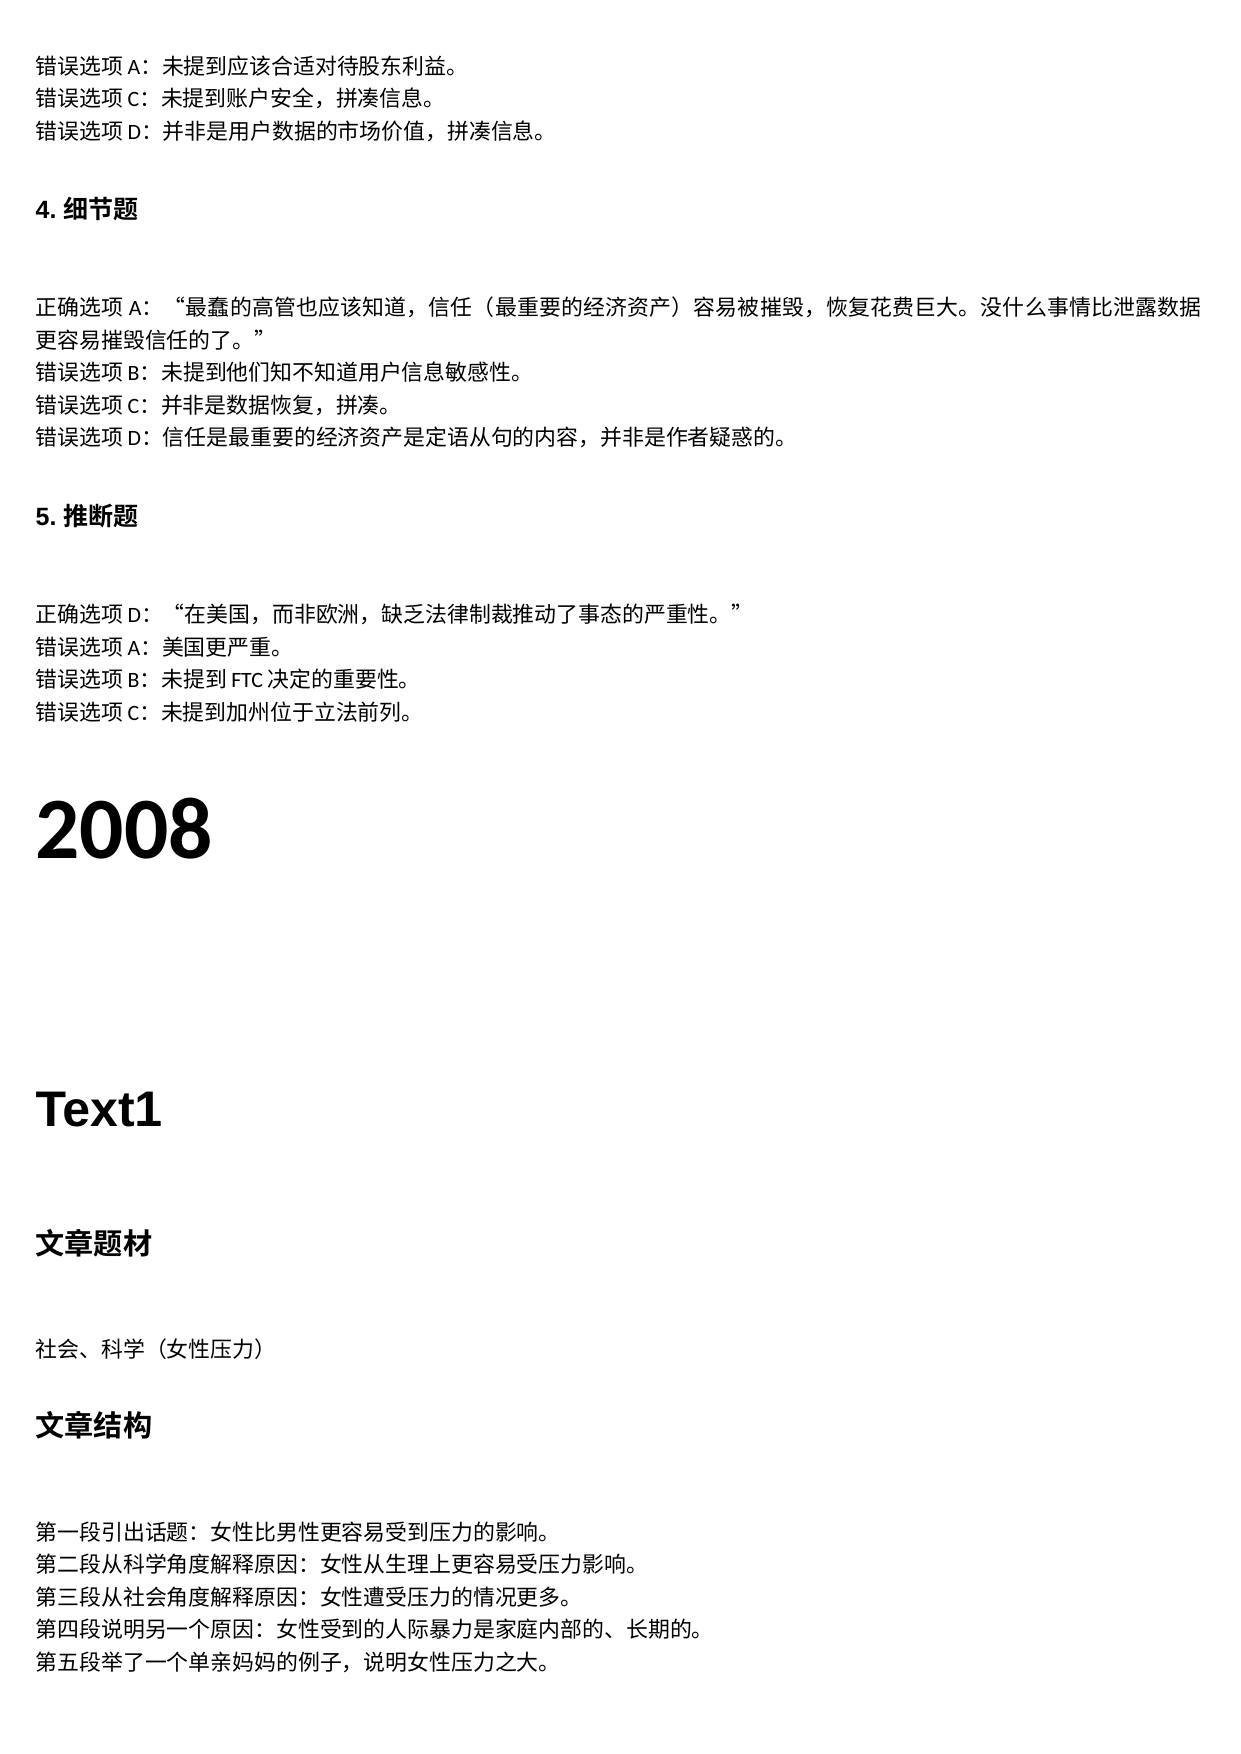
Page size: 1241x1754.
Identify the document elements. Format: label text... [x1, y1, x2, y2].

subtitle 5. 推断题 [35, 482, 1205, 547]
subtitle 文章结构 [35, 1392, 1205, 1457]
subtitle 4. 细节题 [35, 175, 1205, 240]
text 错误选项A：美国更严重。 [35, 629, 1205, 662]
text 第五段举了一个单亲妈妈的例子，说明女性压力之大。 [35, 1644, 1205, 1677]
text 错误选项A：未提到应该合适对待股东利益。 [35, 48, 1205, 81]
text 错误选项C：并非是数据恢复，拼凑。 [35, 387, 1205, 420]
text 错误选项B：未提到FTC决定的重要性。 [35, 662, 1205, 694]
text 第二段从科学角度解释原因：女性从生理上更容易受压力影响。 [35, 1547, 1205, 1579]
subtitle 文章题材 [35, 1209, 1205, 1274]
text 正确选项A：“最蠢的高管也应该知道，信任（最重要的经济资产）容易被摧毁，恢复花费巨大。没什么事情比泄露数据更容易摧毁信任的了。” [35, 290, 1205, 355]
text 错误选项D：信任是最重要的经济资产是定语从句的内容，并非是作者疑惑的。 [35, 420, 1205, 452]
text 错误选项B：未提到他们知不知道用户信息敏感性。 [35, 355, 1205, 387]
text 错误选项C：未提到账户安全，拼凑信息。 [35, 81, 1205, 113]
subtitle 2008 [35, 762, 1205, 892]
text 第三段从社会角度解释原因：女性遭受压力的情况更多。 [35, 1579, 1205, 1612]
text 错误选项D：并非是用户数据的市场价值，拼凑信息。 [35, 113, 1205, 146]
text 第一段引出话题：女性比男性更容易受到压力的影响。 [35, 1514, 1205, 1547]
text 错误选项C：未提到加州位于立法前列。 [35, 694, 1205, 727]
text 社会、科学（女性压力） [35, 1332, 1205, 1364]
text 正确选项D：“在美国，而非欧洲，缺乏法律制裁推动了事态的严重性。” [35, 597, 1205, 629]
subtitle Text1 [35, 1076, 1205, 1141]
text 第四段说明另一个原因：女性受到的人际暴力是家庭内部的、长期的。 [35, 1612, 1205, 1644]
